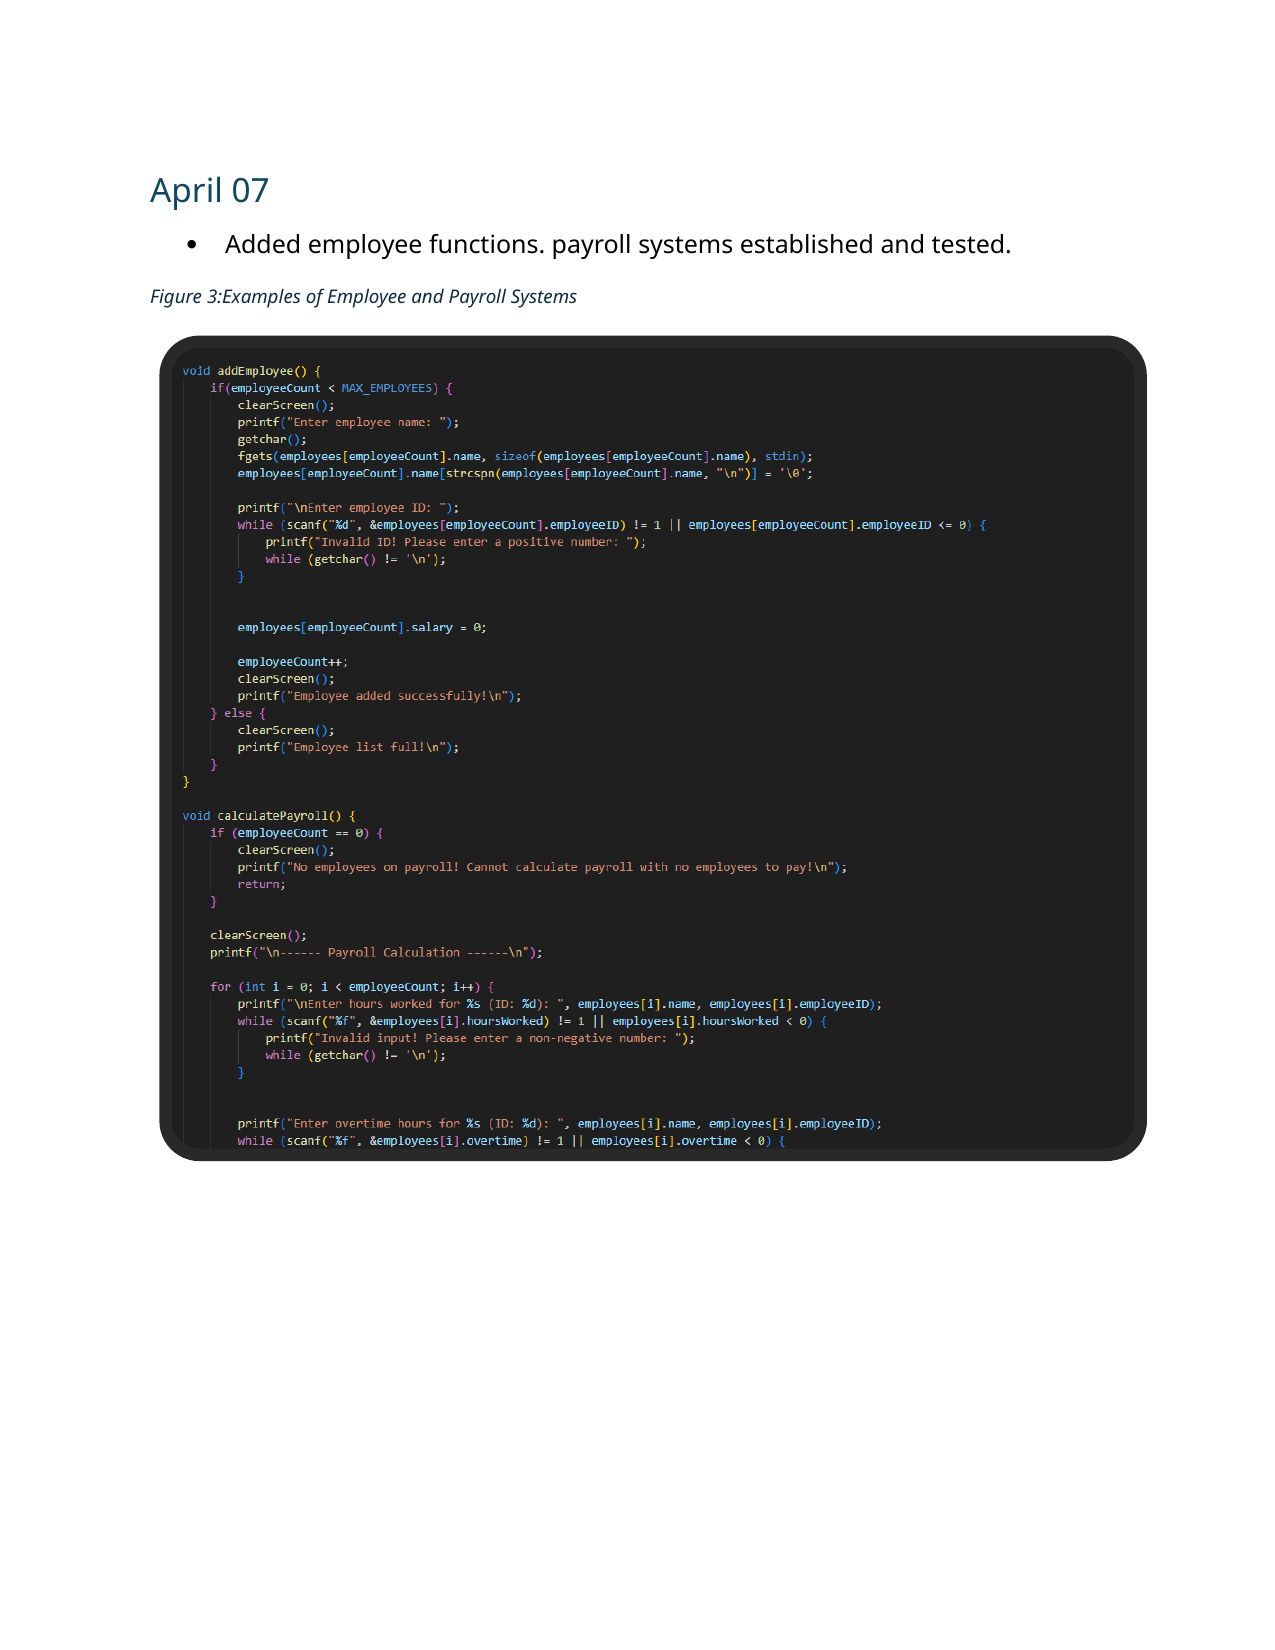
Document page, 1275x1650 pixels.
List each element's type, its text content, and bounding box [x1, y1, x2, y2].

picture [172, 349, 1134, 1148]
list Added employee functions. payroll systems established and tested. [187, 227, 1125, 261]
subtitle April 07 [150, 167, 1125, 212]
